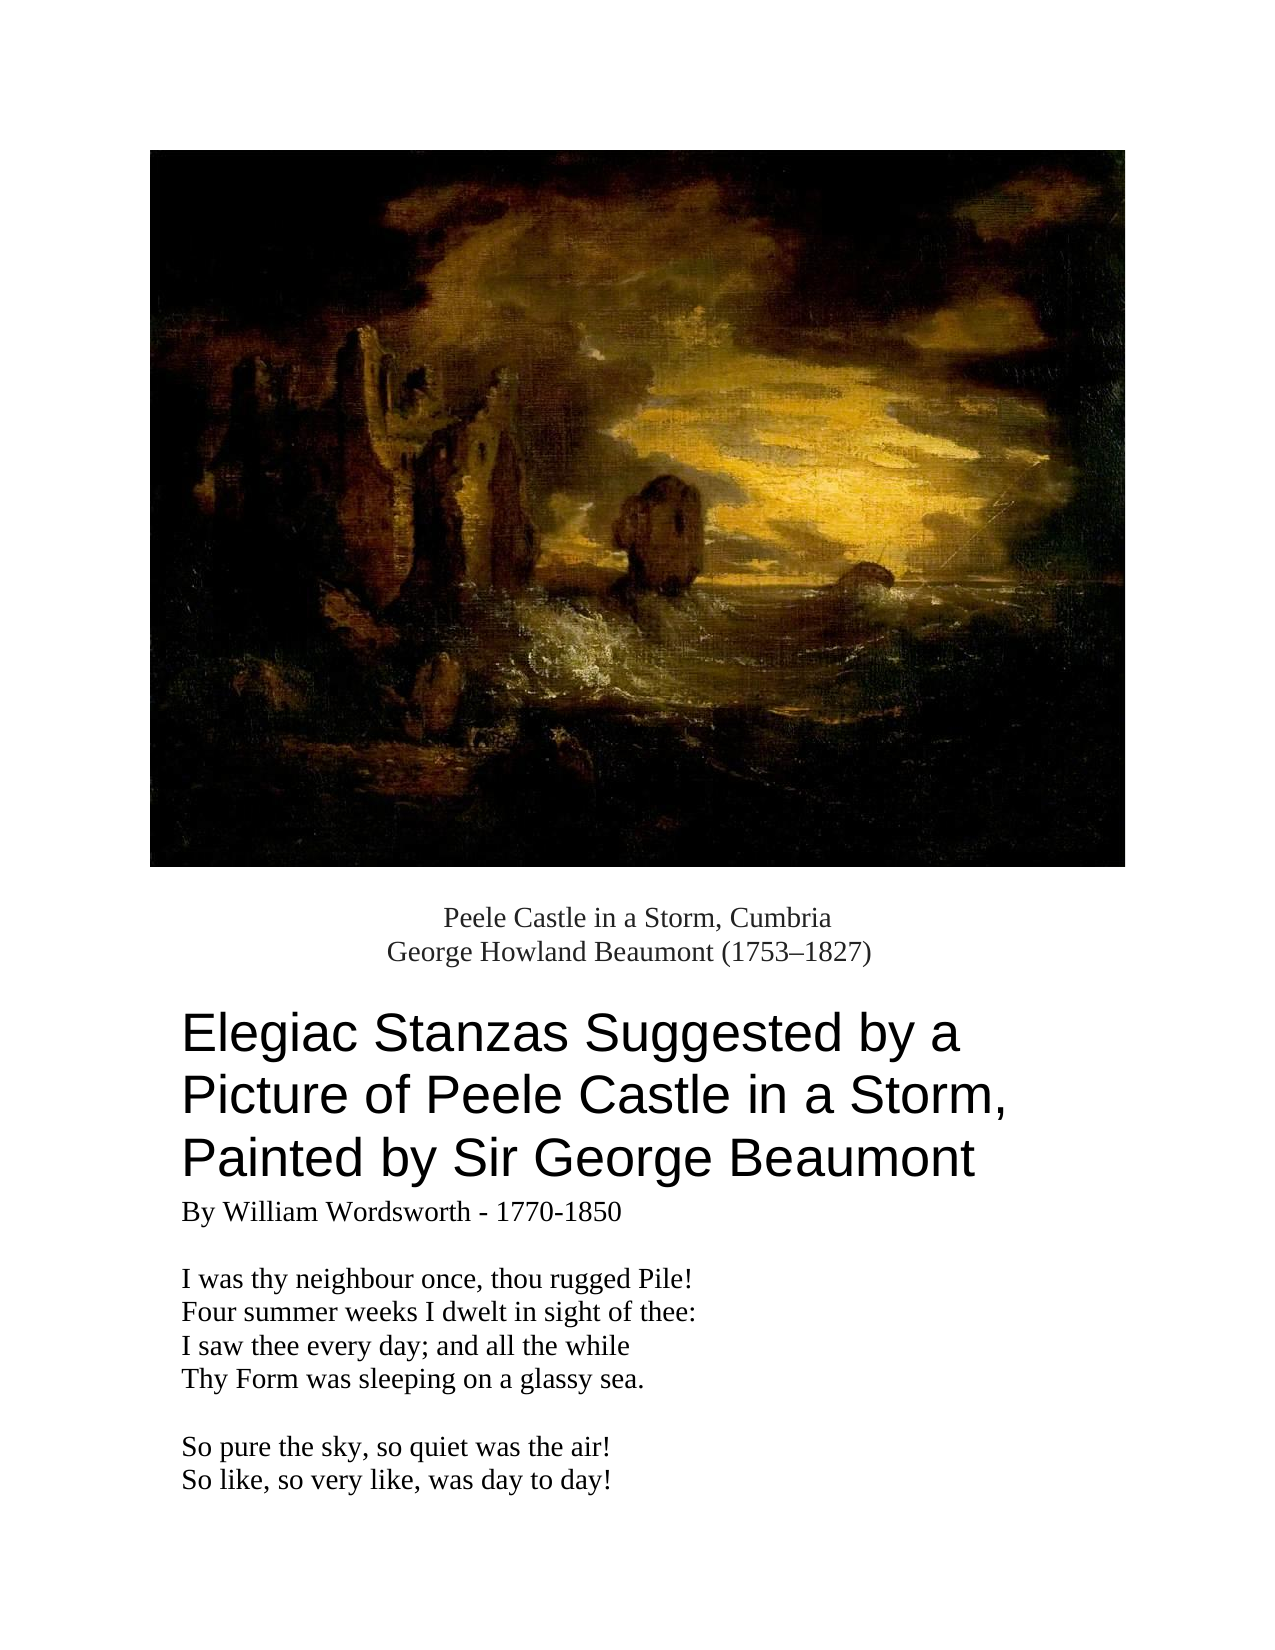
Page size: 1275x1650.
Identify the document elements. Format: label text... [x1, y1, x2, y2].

text I was thy neighbour once, thou rugged Pile! [181, 1261, 1125, 1294]
title Elegiac Stanzas Suggested by a Picture of Peele Castle in a Storm, Painted by Sir George Beaumont [181, 1001, 1125, 1188]
picture [150, 150, 1125, 867]
text Four summer weeks I dwelt in sight of thee: [181, 1294, 1125, 1328]
text George Howland Beaumont (1753–1827) [150, 934, 1108, 967]
text I saw thee every day; and all the while [181, 1328, 1125, 1362]
text So like, so very like, was day to day! [181, 1462, 1125, 1496]
text By William Wordsworth - 1770-1850 [181, 1194, 1125, 1227]
text Thy Form was sleeping on a glassy sea. [181, 1362, 1125, 1395]
text Peele Castle in a Storm, Cumbria [150, 900, 1125, 934]
text So pure the sky, so quiet was the air! [181, 1429, 1125, 1462]
